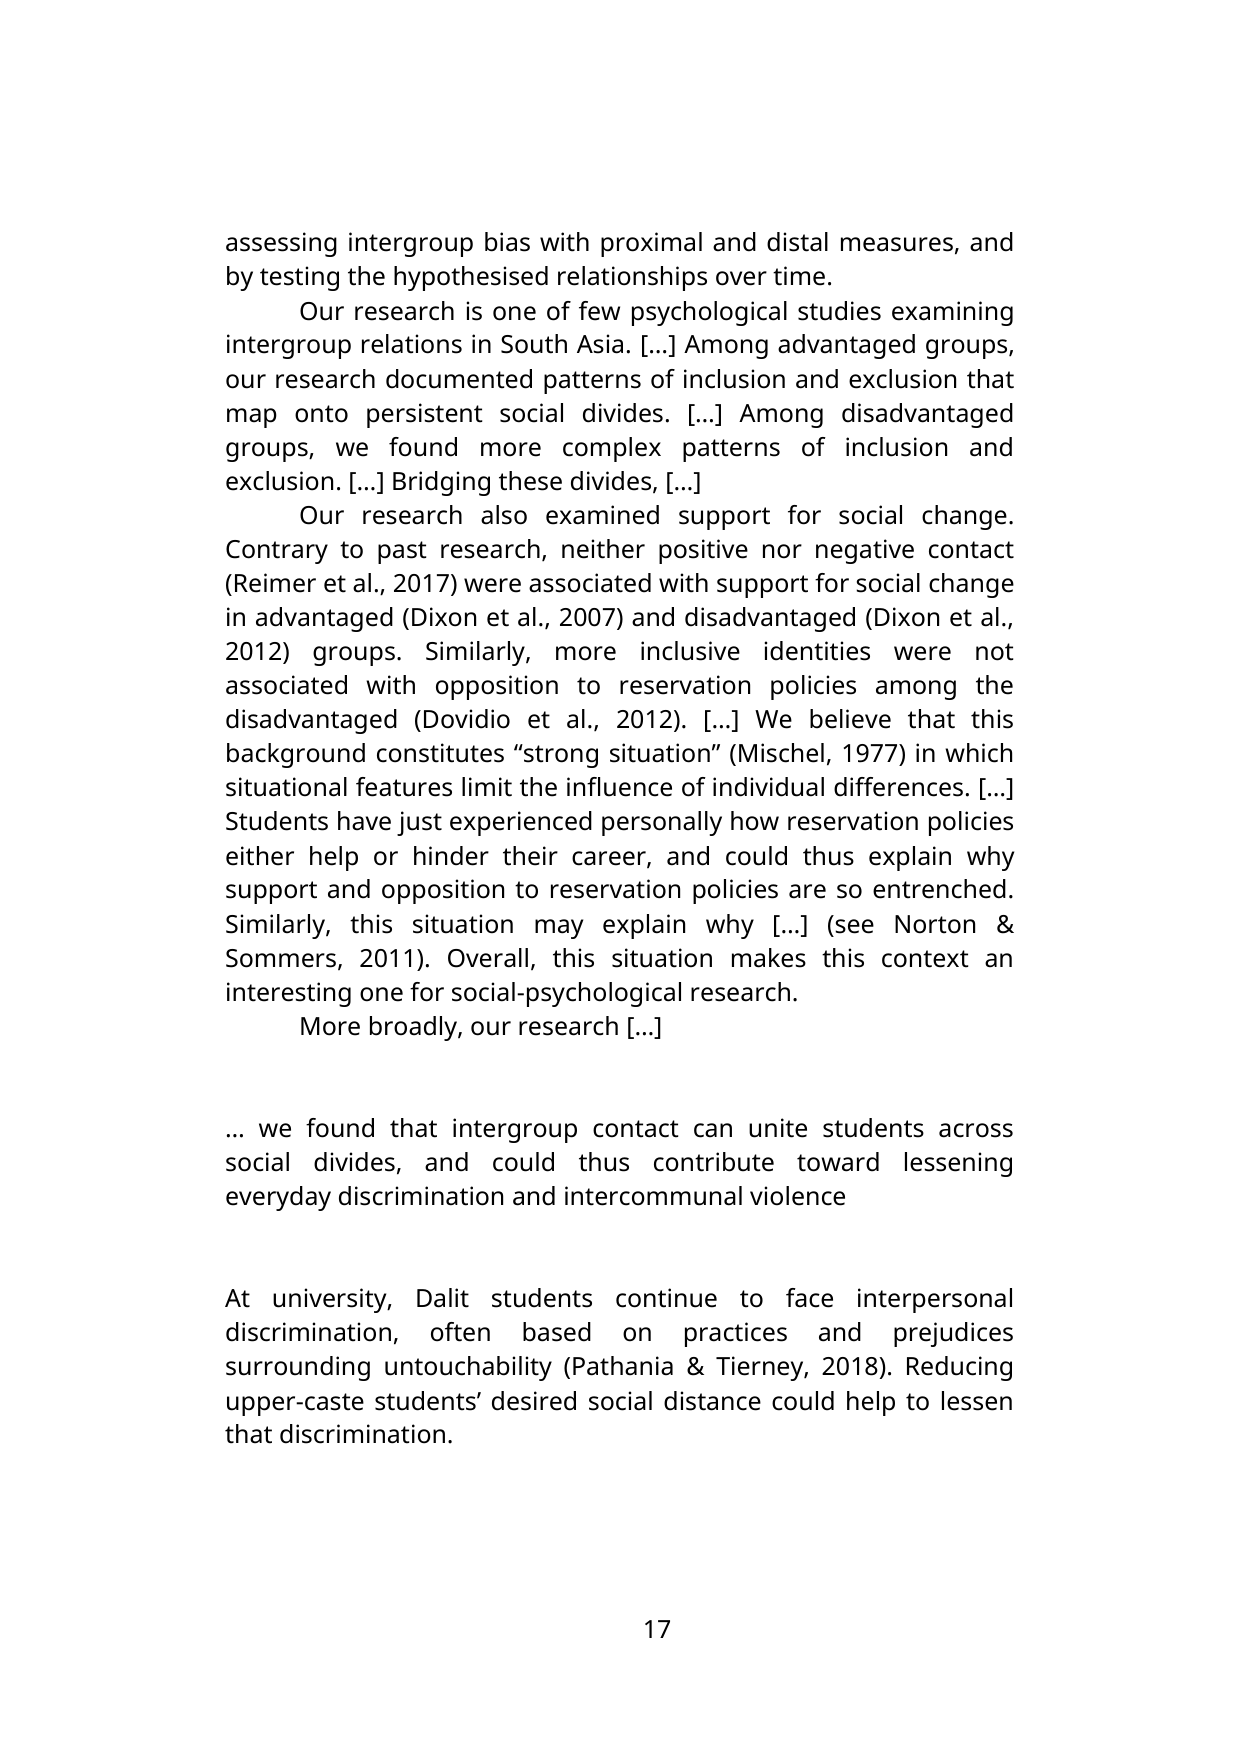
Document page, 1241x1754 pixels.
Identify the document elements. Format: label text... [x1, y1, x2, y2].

text Our research is one of few psychological studies examining intergroup relations in South Asia. […] Among advantaged groups, our research documented patterns of inclusion and exclusion that map onto persistent social divides. […] Among disadvantaged groups, we found more complex patterns of inclusion and exclusion. […] Bridging these divides, […] [225, 293, 1015, 497]
text … we found that intergroup contact can unite students across social divides, and could thus contribute toward lessening everyday discrimination and intercommunal violence [225, 1111, 1015, 1213]
text At university, Dalit students continue to face interpersonal discrimination, often based on practices and prejudices surrounding untouchability (Pathania & Tierney, 2018). Reducing upper-caste students’ desired social distance could help to lessen that discrimination. [225, 1281, 1015, 1451]
text Our research also examined support for social change. Contrary to past research, neither positive nor negative contact (Reimer et al., 2017) were associated with support for social change in advantaged (Dixon et al., 2007) and disadvantaged (Dixon et al., 2012) groups. Similarly, more inclusive identities were not associated with opposition to reservation policies among the disadvantaged (Dovidio et al., 2012). […] We believe that this background constitutes “strong situation” (Mischel, 1977) in which situational features limit the influence of individual differences. […] Students have just experienced personally how reservation policies either help or hinder their career, and could thus explain why support and opposition to reservation policies are so entrenched. Similarly, this situation may explain why […] (see Norton & Sommers, 2011). Overall, this situation makes this context an interesting one for social-psychological research. [225, 497, 1015, 1008]
text More broadly, our research […] [225, 1008, 1015, 1042]
